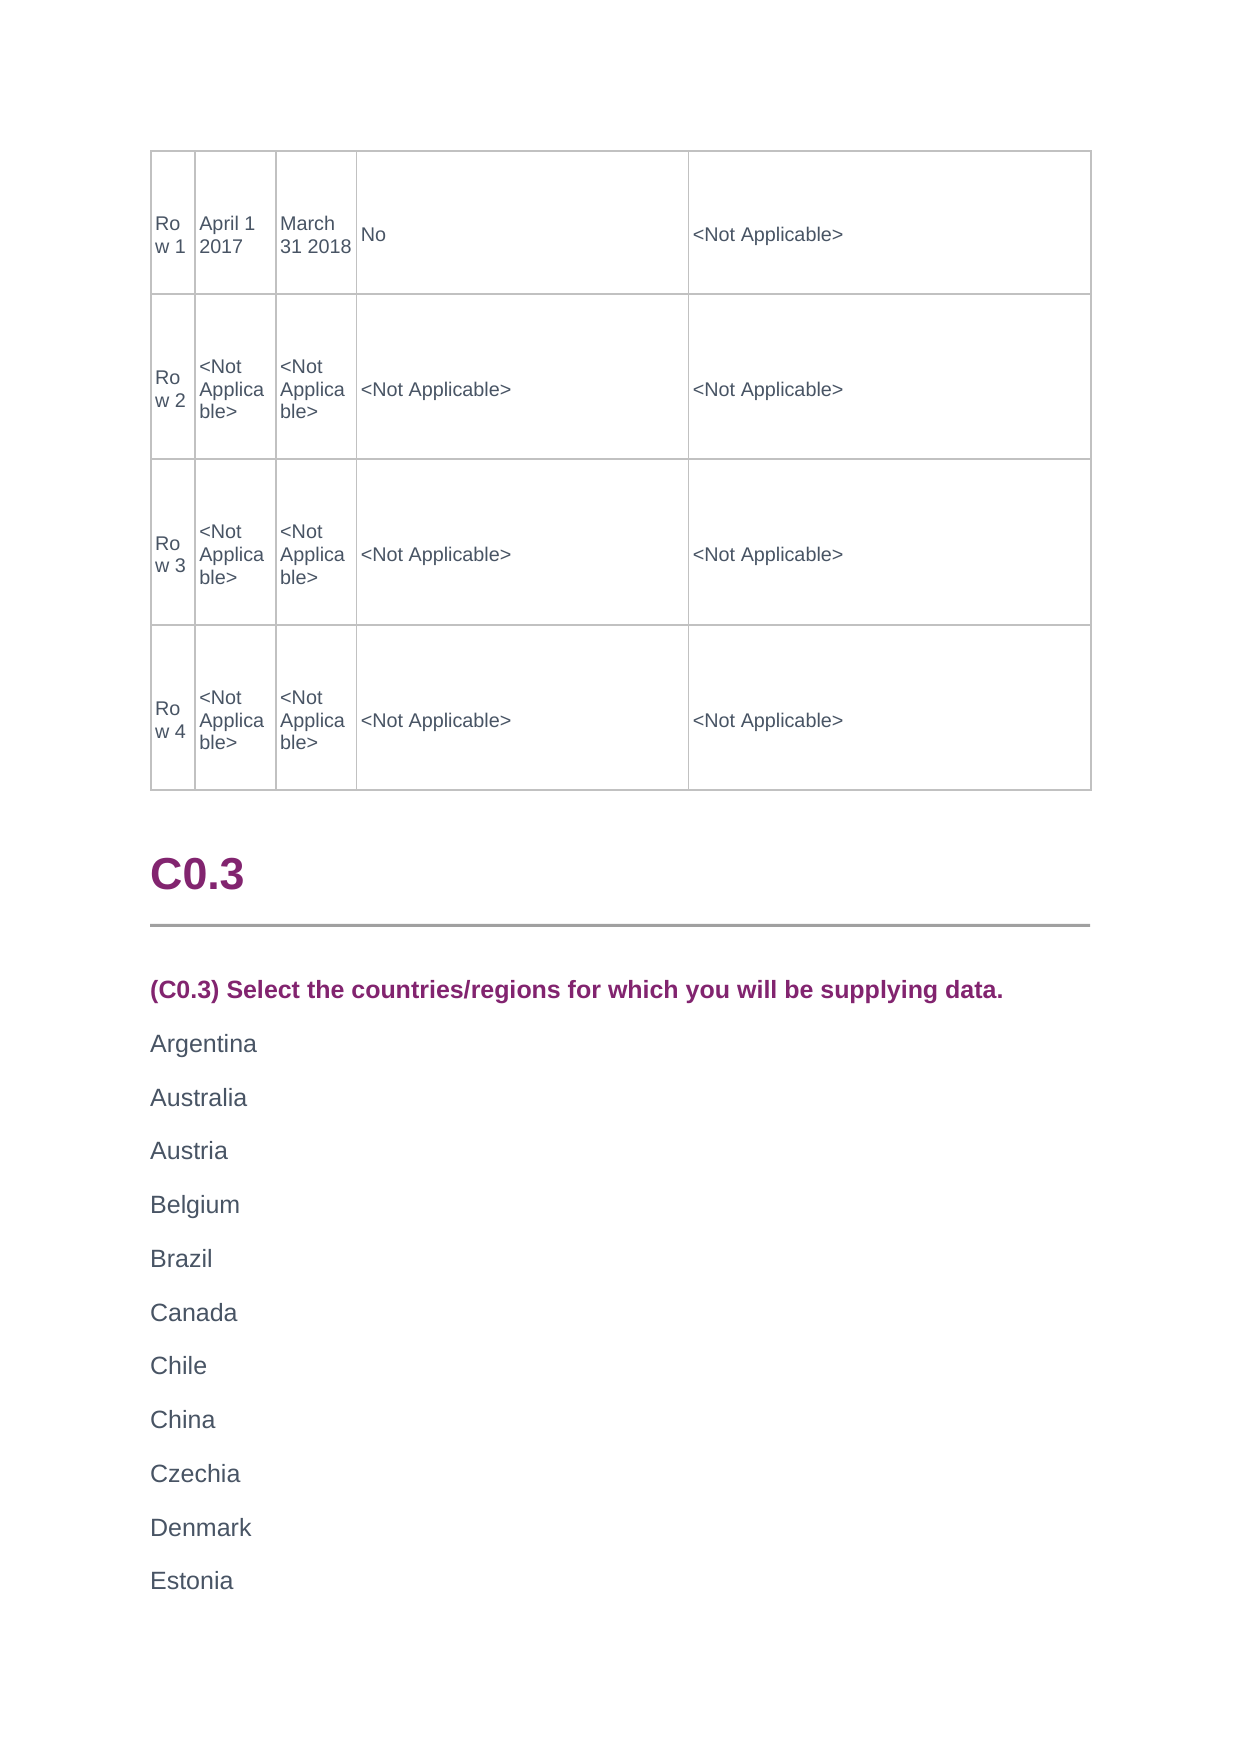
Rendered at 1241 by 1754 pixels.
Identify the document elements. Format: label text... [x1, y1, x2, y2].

text Canada [150, 1298, 1090, 1326]
table_cell <Not Applicable> [357, 626, 688, 789]
text Argentina [150, 1029, 1090, 1058]
table_cell <Not Applicable> [357, 460, 688, 624]
text Czechia [150, 1459, 1090, 1488]
text Australia [150, 1083, 1090, 1111]
table_cell No [357, 152, 688, 293]
table_cell <Not Applicable> [689, 460, 1090, 624]
table_cell April 1 2017 [196, 152, 275, 293]
table_cell <Not Applicable> [689, 295, 1090, 458]
text Denmark [150, 1513, 1090, 1541]
table_cell Row 3 [152, 460, 194, 624]
table_cell <Not Applicable> [357, 295, 688, 458]
text Estonia [150, 1566, 1090, 1595]
table_cell <Not Applicable> [689, 152, 1090, 293]
table_cell <Not Applicable> [196, 626, 275, 789]
table_cell <Not Applicable> [277, 460, 356, 624]
table_cell Row 4 [152, 626, 194, 789]
subtitle (C0.3) Select the countries/regions for which you will be supplying data. [150, 975, 1090, 1004]
table_cell <Not Applicable> [277, 295, 356, 458]
text Belgium [150, 1190, 1090, 1219]
table_cell March 31 2018 [277, 152, 356, 293]
text Austria [150, 1136, 1090, 1165]
table_cell <Not Applicable> [196, 295, 275, 458]
table_cell Row 2 [152, 295, 194, 458]
table_cell Row 1 [152, 152, 194, 293]
table_cell <Not Applicable> [277, 626, 356, 789]
table_cell <Not Applicable> [196, 460, 275, 624]
text China [150, 1405, 1090, 1434]
subtitle C0.3 [150, 791, 1090, 899]
text Brazil [150, 1244, 1090, 1273]
text Chile [150, 1351, 1090, 1380]
table_cell <Not Applicable> [689, 626, 1090, 789]
